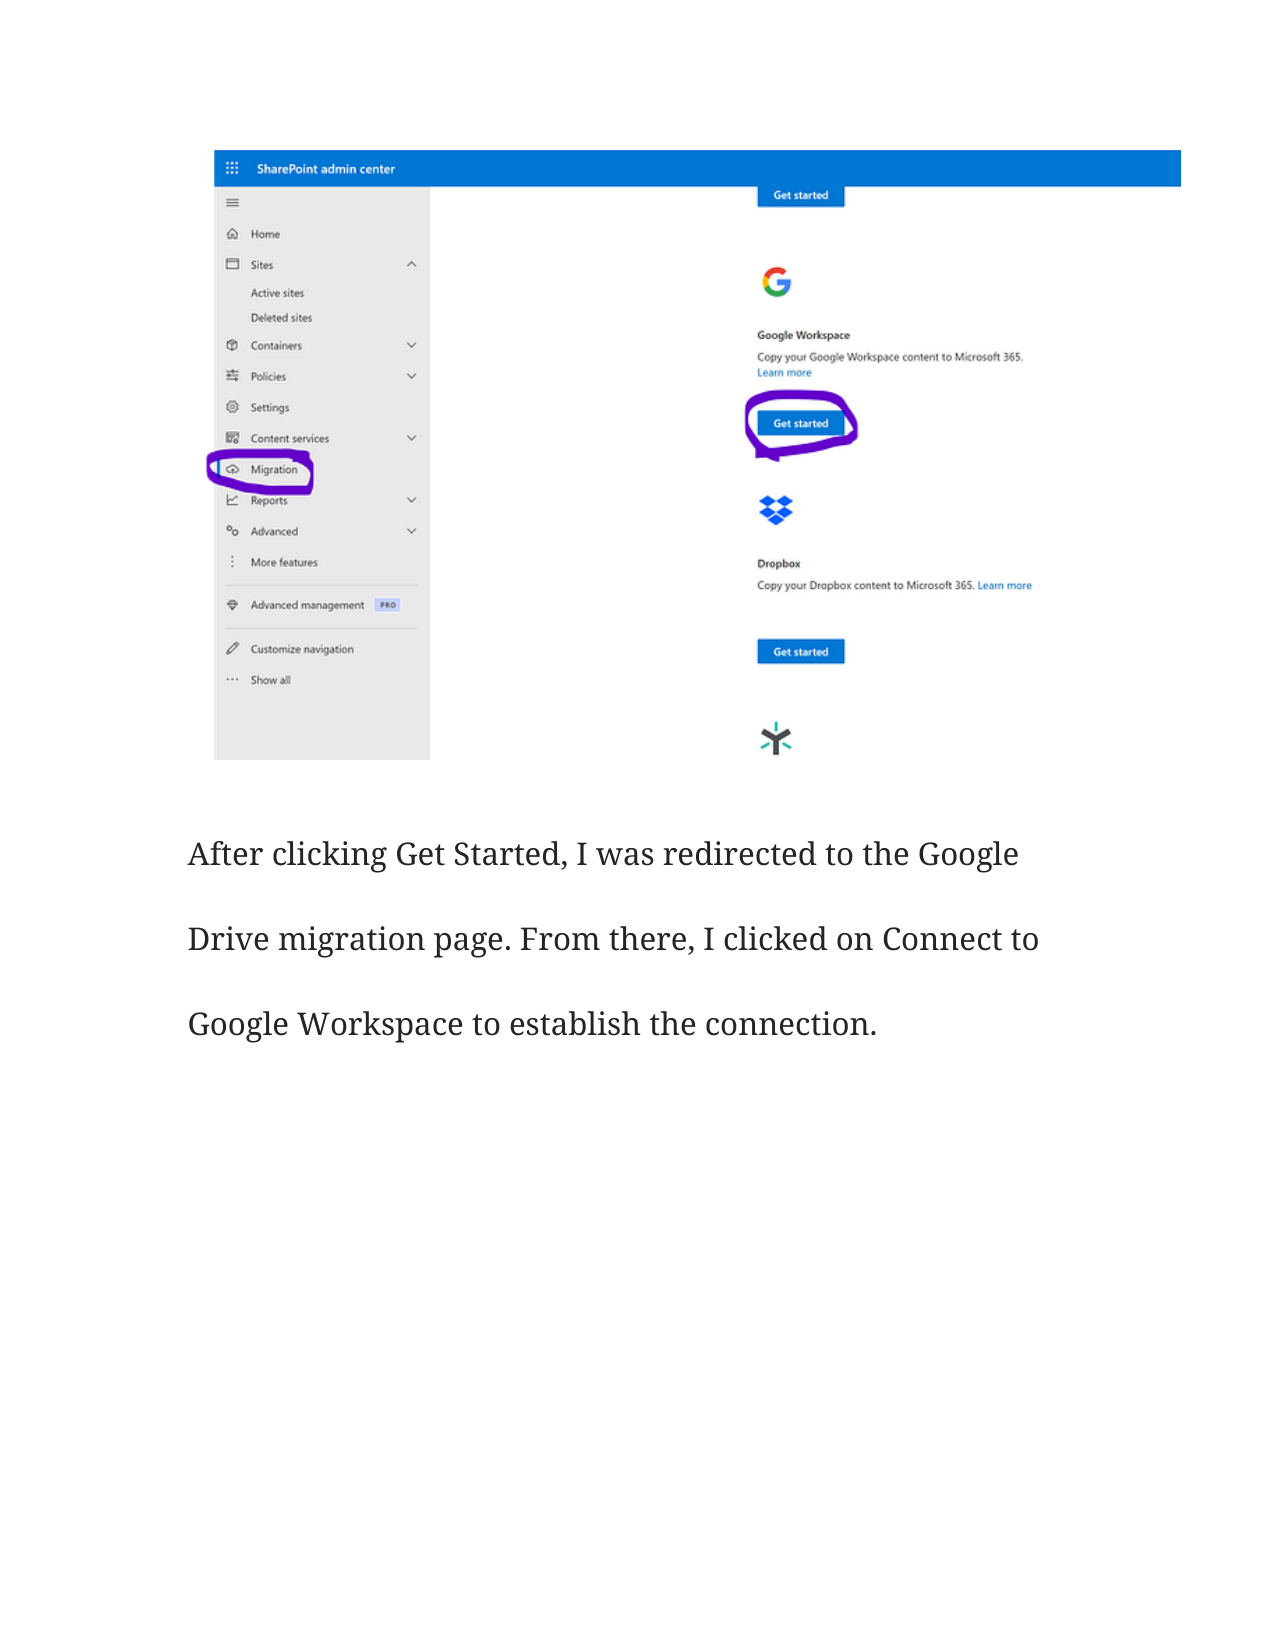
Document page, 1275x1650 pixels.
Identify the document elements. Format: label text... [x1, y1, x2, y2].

text After clicking Get Started, I was redirected to the Google Drive migration page. From there, I clicked on Connect to Google Workspace to establish the connection. [187, 832, 1087, 1045]
